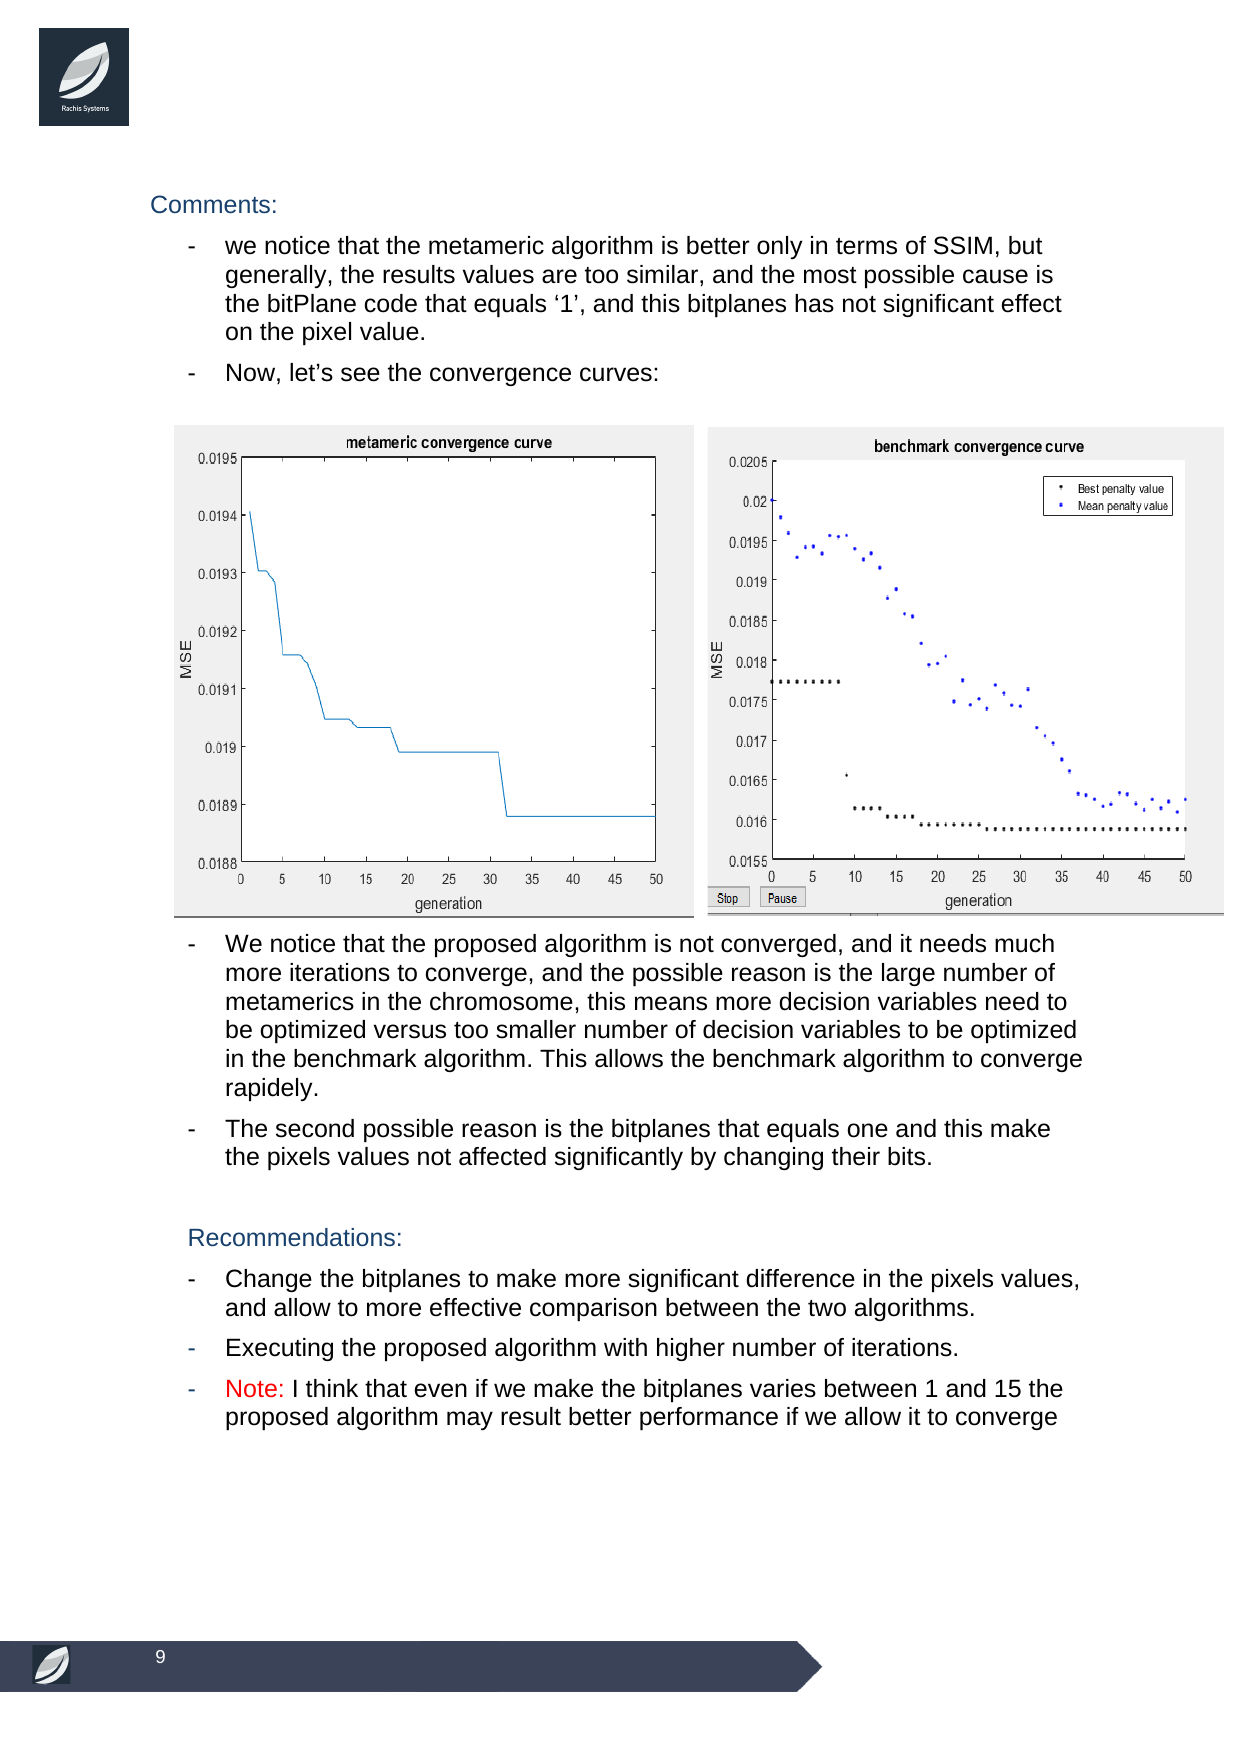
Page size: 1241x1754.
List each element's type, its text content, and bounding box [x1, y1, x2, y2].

list Now, let’s see the convergence curves: [187, 358, 1090, 387]
picture [707, 427, 1224, 916]
picture [32, 1645, 71, 1684]
text Recommendations: [187, 1223, 1090, 1252]
list we notice that the metameric algorithm is better only in terms of SSIM, but generally, the results values are too similar, and the most possible cause is the bitPlane code that equals ‘1’, and this bitplanes has not significant effect on the pixel value. [187, 231, 1090, 346]
list Note: I think that even if we make the bitplanes varies between 1 and 15 the proposed algorithm may result better performance if we allow it to converge [187, 1374, 1090, 1431]
picture [174, 425, 694, 918]
list Executing the proposed algorithm with higher number of iterations. [187, 1333, 1090, 1362]
text Comments: [150, 191, 1090, 219]
list Change the bitplanes to make more significant difference in the pixels values, and allow to more effective comparison between the two algorithms. [187, 1264, 1090, 1321]
list The second possible reason is the bitplanes that equals one and this make the pixels values not affected significantly by changing their bits. [187, 1113, 1090, 1171]
picture [35, 28, 132, 126]
